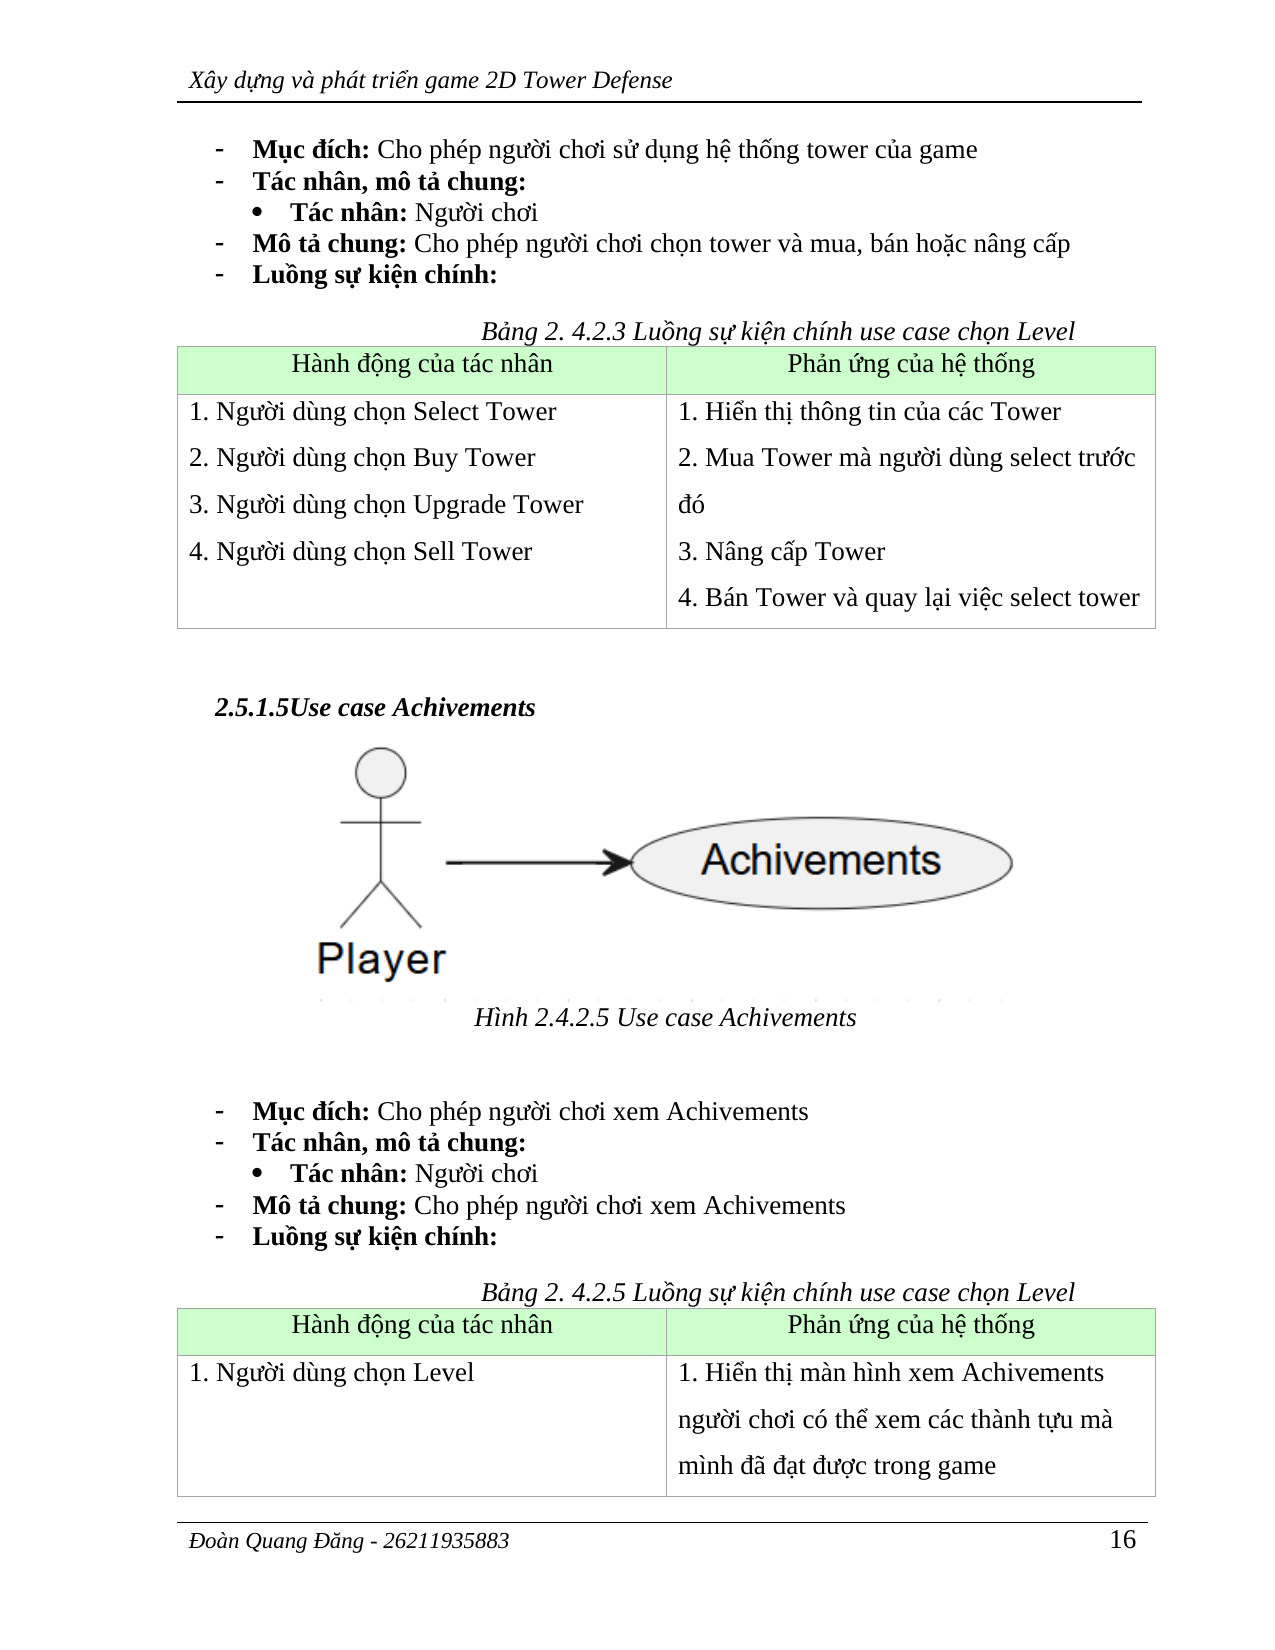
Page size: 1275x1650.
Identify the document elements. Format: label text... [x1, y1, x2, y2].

table_header Hành động của tác nhân [178, 347, 666, 394]
list Tác nhân: Người chơi [252, 196, 1156, 227]
list Mục đích: Cho phép người chơi sử dụng hệ thống tower của game [215, 134, 1156, 165]
list Tác nhân, mô tả chung: [215, 165, 1156, 196]
list Tác nhân, mô tả chung: [215, 1126, 1156, 1157]
table_header Phản ứng của hệ thống [667, 1309, 1155, 1355]
table_cell 1. Người dùng chọn Select Tower 2. Người dùng chọn Buy Tower 3. Người dùng chọn Upgrade Tower 4. Người dùng chọn Sell Tower [178, 395, 666, 628]
table_cell 1. Người dùng chọn Level [178, 1356, 666, 1496]
text Bảng 2. 4.2.3 Luồng sự kiện chính use case chọn Level [327, 315, 1156, 346]
list Tác nhân: Người chơi [252, 1157, 1156, 1189]
text Hình 2.4.2.5 Use case Achivements [177, 1002, 1156, 1033]
table_cell 1. Hiển thị thông tin của các Tower 2. Mua Tower mà người dùng select trước đó 3. Nâng cấp Tower 4. Bán Tower và quay lại việc select tower [667, 395, 1155, 628]
list Mô tả chung: Cho phép người chơi chọn tower và mua, bán hoặc nâng cấp [215, 227, 1156, 259]
list Luồng sự kiện chính: [215, 1220, 1156, 1251]
table_cell 1. Hiển thị màn hình xem Achivements người chơi có thể xem các thành tựu mà mình đã đạt được trong game [667, 1356, 1155, 1496]
table_header Hành động của tác nhân [178, 1309, 666, 1355]
list Luồng sự kiện chính: [215, 259, 1156, 290]
picture [306, 738, 1028, 1002]
list Mục đích: Cho phép người chơi xem Achivements [215, 1095, 1156, 1126]
table_header Phản ứng của hệ thống [667, 347, 1155, 394]
list Mô tả chung: Cho phép người chơi xem Achivements [215, 1189, 1156, 1220]
text Bảng 2. 4.2.5 Luồng sự kiện chính use case chọn Level [327, 1276, 1156, 1307]
subtitle 2.5.1.5Use case Achivements [215, 691, 1156, 723]
